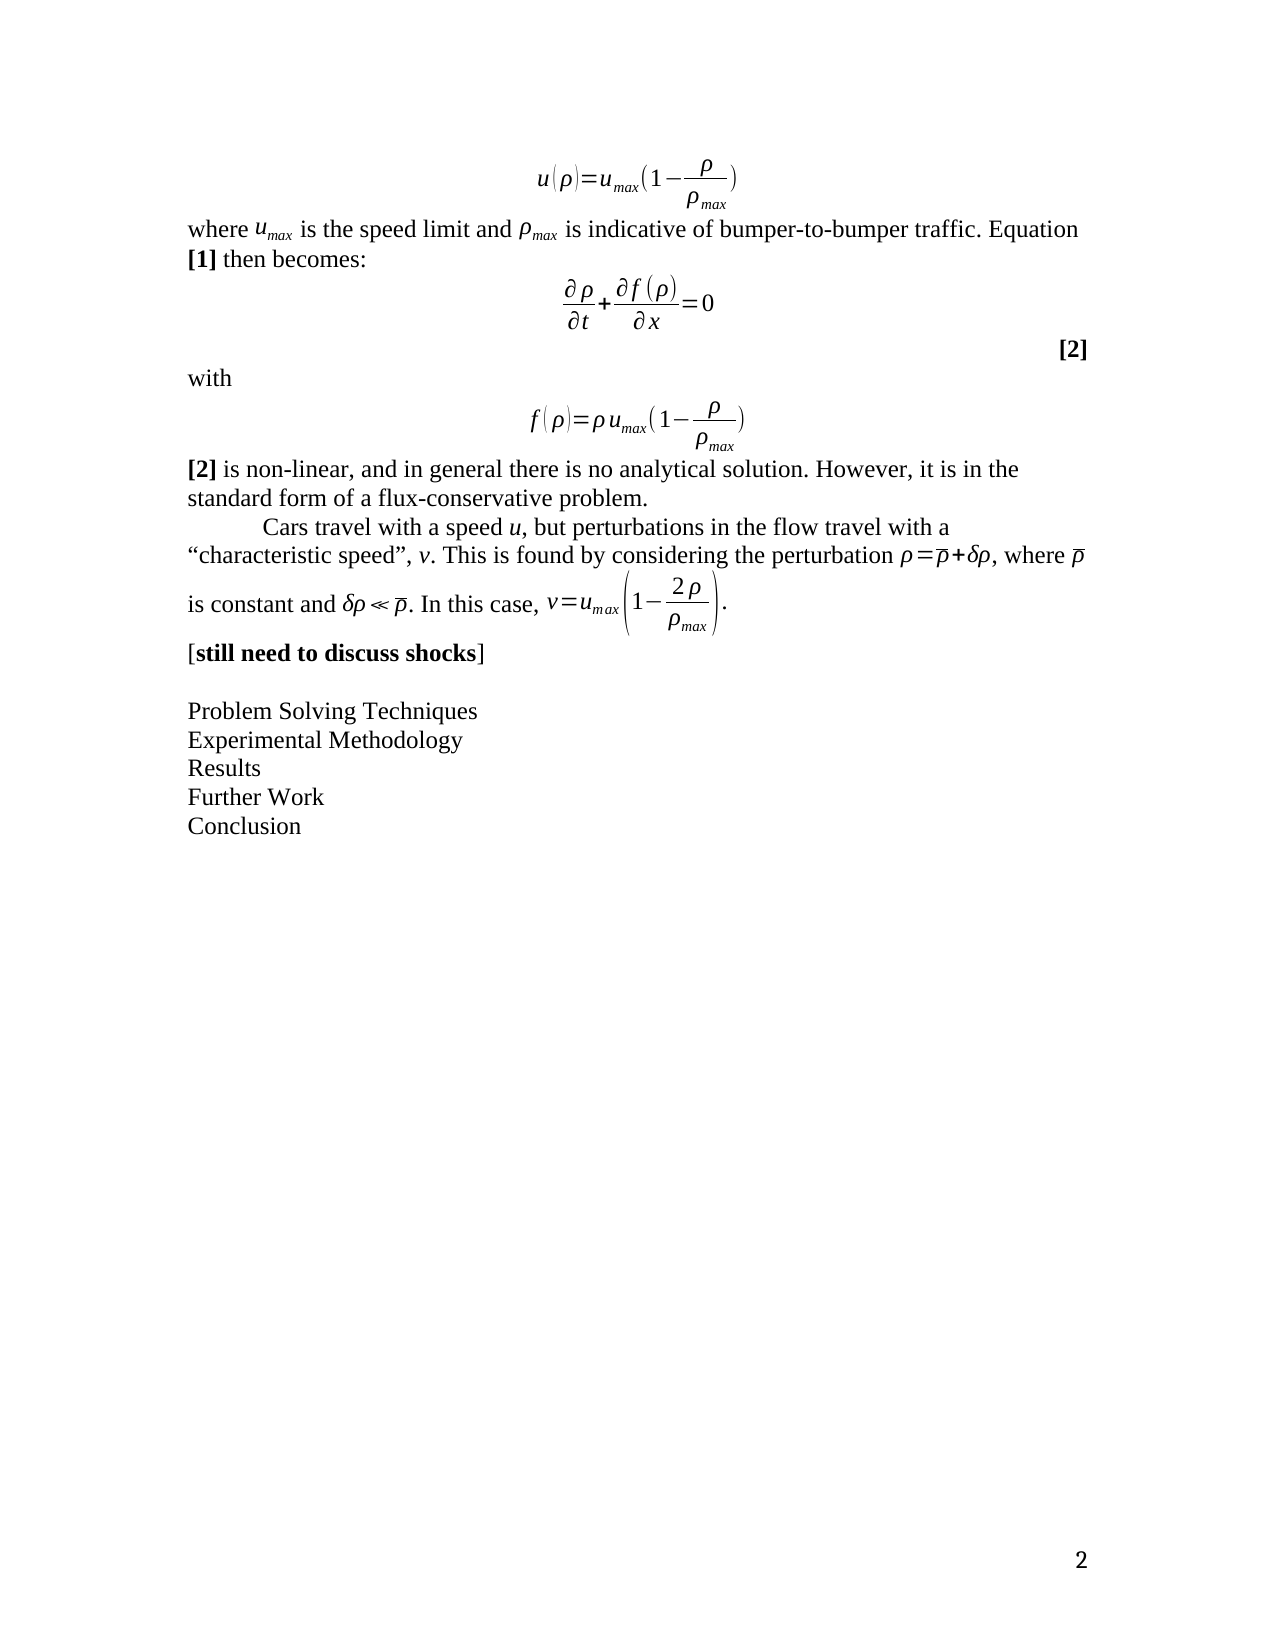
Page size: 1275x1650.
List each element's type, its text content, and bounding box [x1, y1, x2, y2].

text [2] is non-linear, and in general there is no analytical solution. However, it is in the standard form of a flux-conservative problem. [187, 454, 1087, 512]
text Problem Solving Techniques [187, 696, 1087, 725]
text Further Work [187, 782, 1087, 811]
text Conclusion [187, 811, 1087, 840]
text where is the speed limit and is indicative of bumper-to-bumper traffic. Equation [1] then becomes: [187, 213, 1087, 273]
text [2] [187, 334, 1087, 363]
text Cars travel with a speed u, but perturbations in the flow travel with a “characteristic speed”, v. This is found by considering the perturbation , where is constant and . In this case, [187, 512, 1087, 638]
text [still need to discuss shocks] [187, 638, 1087, 667]
text Results [187, 753, 1087, 782]
text Experimental Methodology [187, 725, 1087, 753]
text with [187, 363, 1087, 392]
